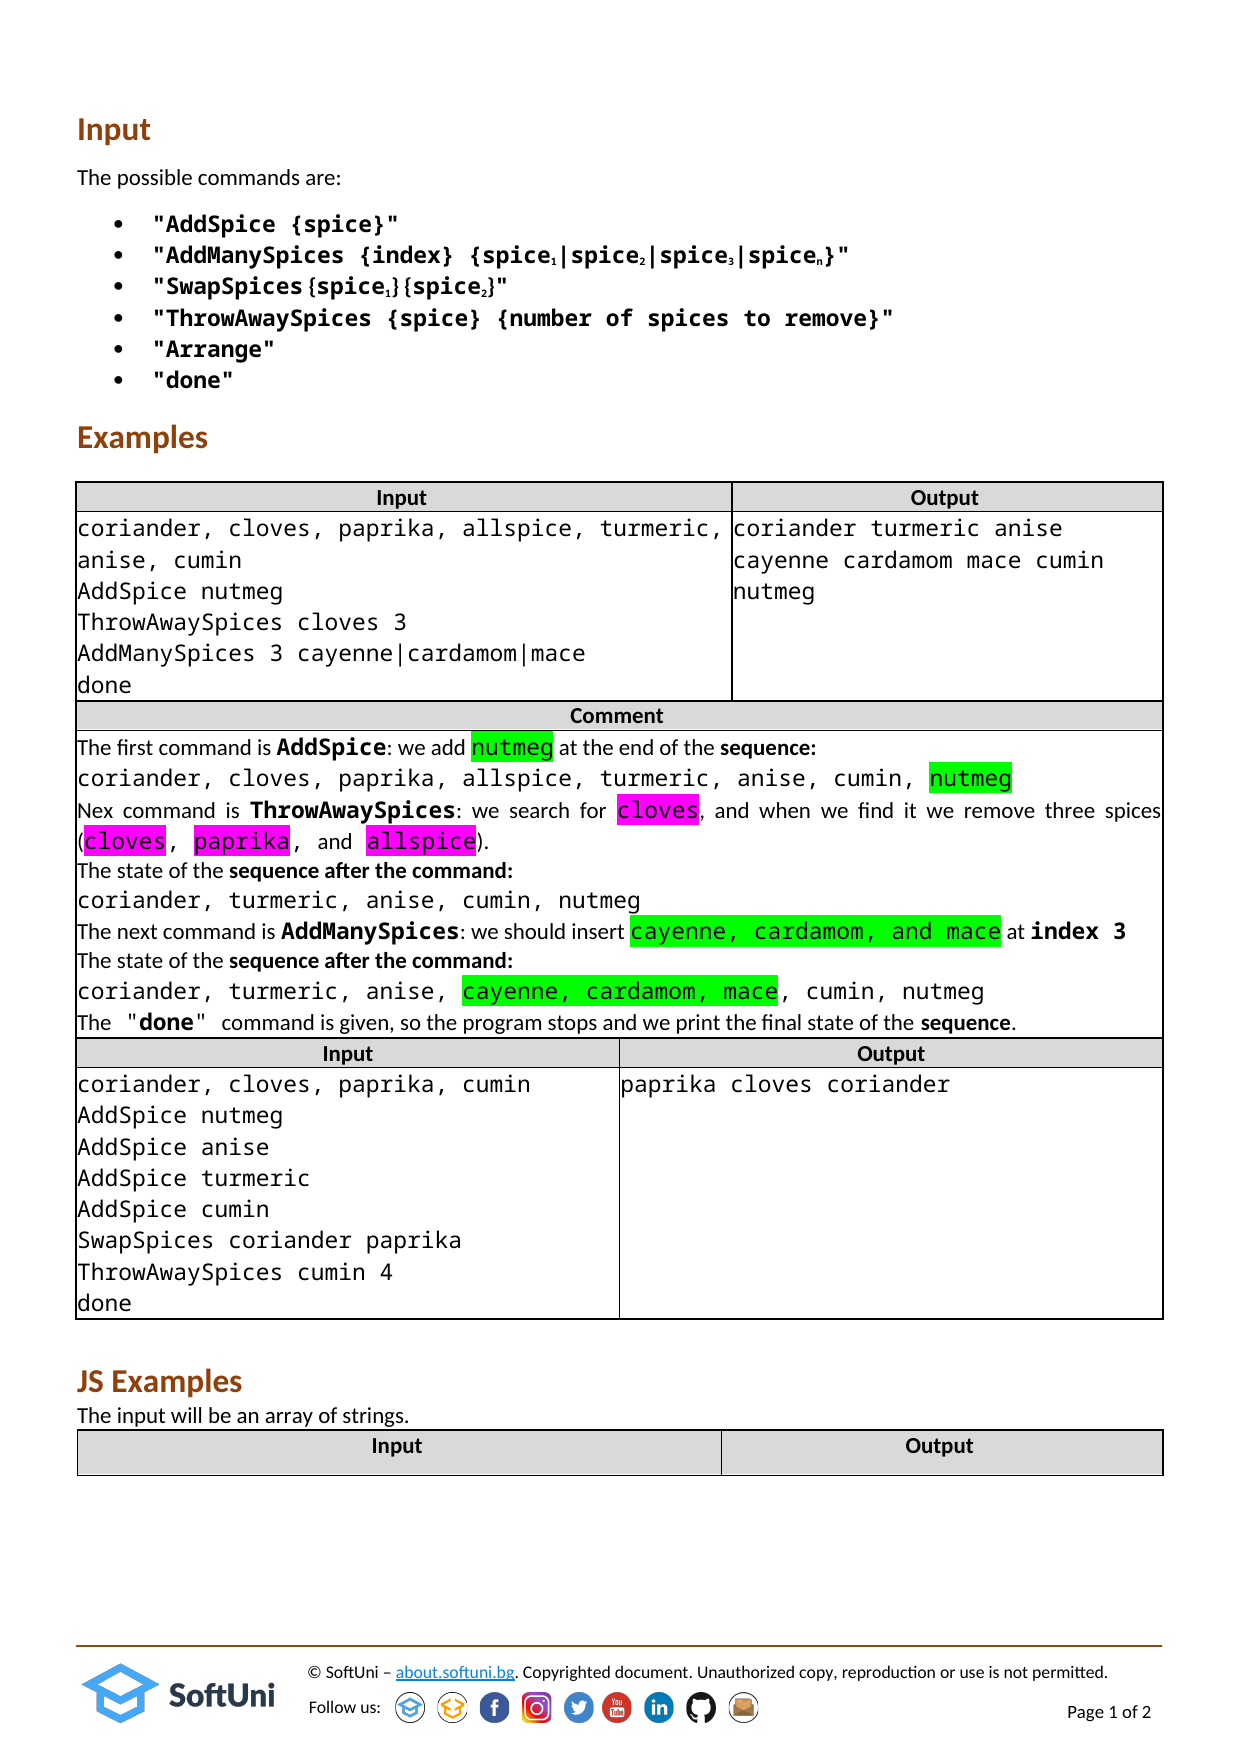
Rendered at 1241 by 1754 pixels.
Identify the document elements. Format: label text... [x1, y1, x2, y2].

picture [658, 1705, 667, 1714]
text The input will be an array of strings. [77, 1401, 1163, 1429]
picture [644, 1692, 653, 1701]
list "done" [114, 364, 1163, 395]
table_header Output [722, 1431, 1162, 1474]
list "ThrowAwaySpices {spice} {number of spices to remove}" [881, 301, 1163, 333]
table_header Input [78, 1431, 721, 1474]
text The possible commands are: [77, 163, 1163, 191]
list "SwapSpices {spice1} {spice2}" [481, 270, 1163, 301]
table_header Input [77, 483, 731, 511]
picture [75, 1658, 281, 1729]
picture [522, 1692, 552, 1723]
picture [728, 1692, 759, 1723]
list "Arrange" [262, 333, 1163, 364]
subtitle Examples [77, 416, 1163, 457]
list "Arrange" [114, 333, 166, 364]
picture [686, 1692, 716, 1723]
picture [665, 1692, 674, 1701]
picture [602, 1692, 632, 1723]
text JS Examples [77, 1361, 1163, 1401]
list "AddSpice {spice}" [114, 208, 166, 239]
table_header Output [733, 483, 1162, 511]
picture [665, 1714, 674, 1723]
table_cell Input [77, 1039, 619, 1067]
table_cell The first command is AddSpice: we add nutmeg at the end of the sequence: coriander, cloves, paprika, allspice, turmeric, anise, cumin, nutmeg Nex command is ThrowAwaySpices: we search for cloves, and when we find it we remove three spices (cloves, paprika, and allspice). The state of the sequence after the command: coriander, turmeric, anise, cumin, nutmeg The next command is AddManySpices: we should insert cayenne, cardamom, and mace at index 3 The state of the sequence after the command: coriander, turmeric, anise, cayenne, cardamom, mace, cumin, nutmeg The "done" command is given, so the program stops and we print the final state of the sequence. [77, 731, 1162, 1037]
picture [564, 1692, 594, 1723]
table_cell coriander, cloves, paprika, allspice, turmeric, anise, cumin AddSpice nutmeg ThrowAwaySpices cloves 3 AddManySpices 3 cayenne|cardamom|mace done [77, 512, 731, 700]
table_cell Output [620, 1039, 1162, 1067]
list "AddManySpices {index} {spice1|spice2|spice3|spicen}" [836, 239, 1163, 270]
table_cell coriander turmeric anise cayenne cardamom mace cumin nutmeg [733, 512, 1162, 700]
table_cell coriander, cloves, paprika, cumin AddSpice nutmeg AddSpice anise AddSpice turmeric AddSpice cumin SwapSpices coriander paprika ThrowAwaySpices cumin 4 done [77, 1068, 619, 1318]
list "AddSpice {spice}" [386, 208, 1163, 239]
picture [479, 1692, 510, 1723]
subtitle Input [77, 108, 1163, 149]
table_cell Comment [77, 702, 1162, 729]
picture [644, 1714, 653, 1723]
table_cell paprika cloves coriander [620, 1068, 1162, 1318]
picture [437, 1692, 468, 1723]
picture [395, 1692, 425, 1723]
